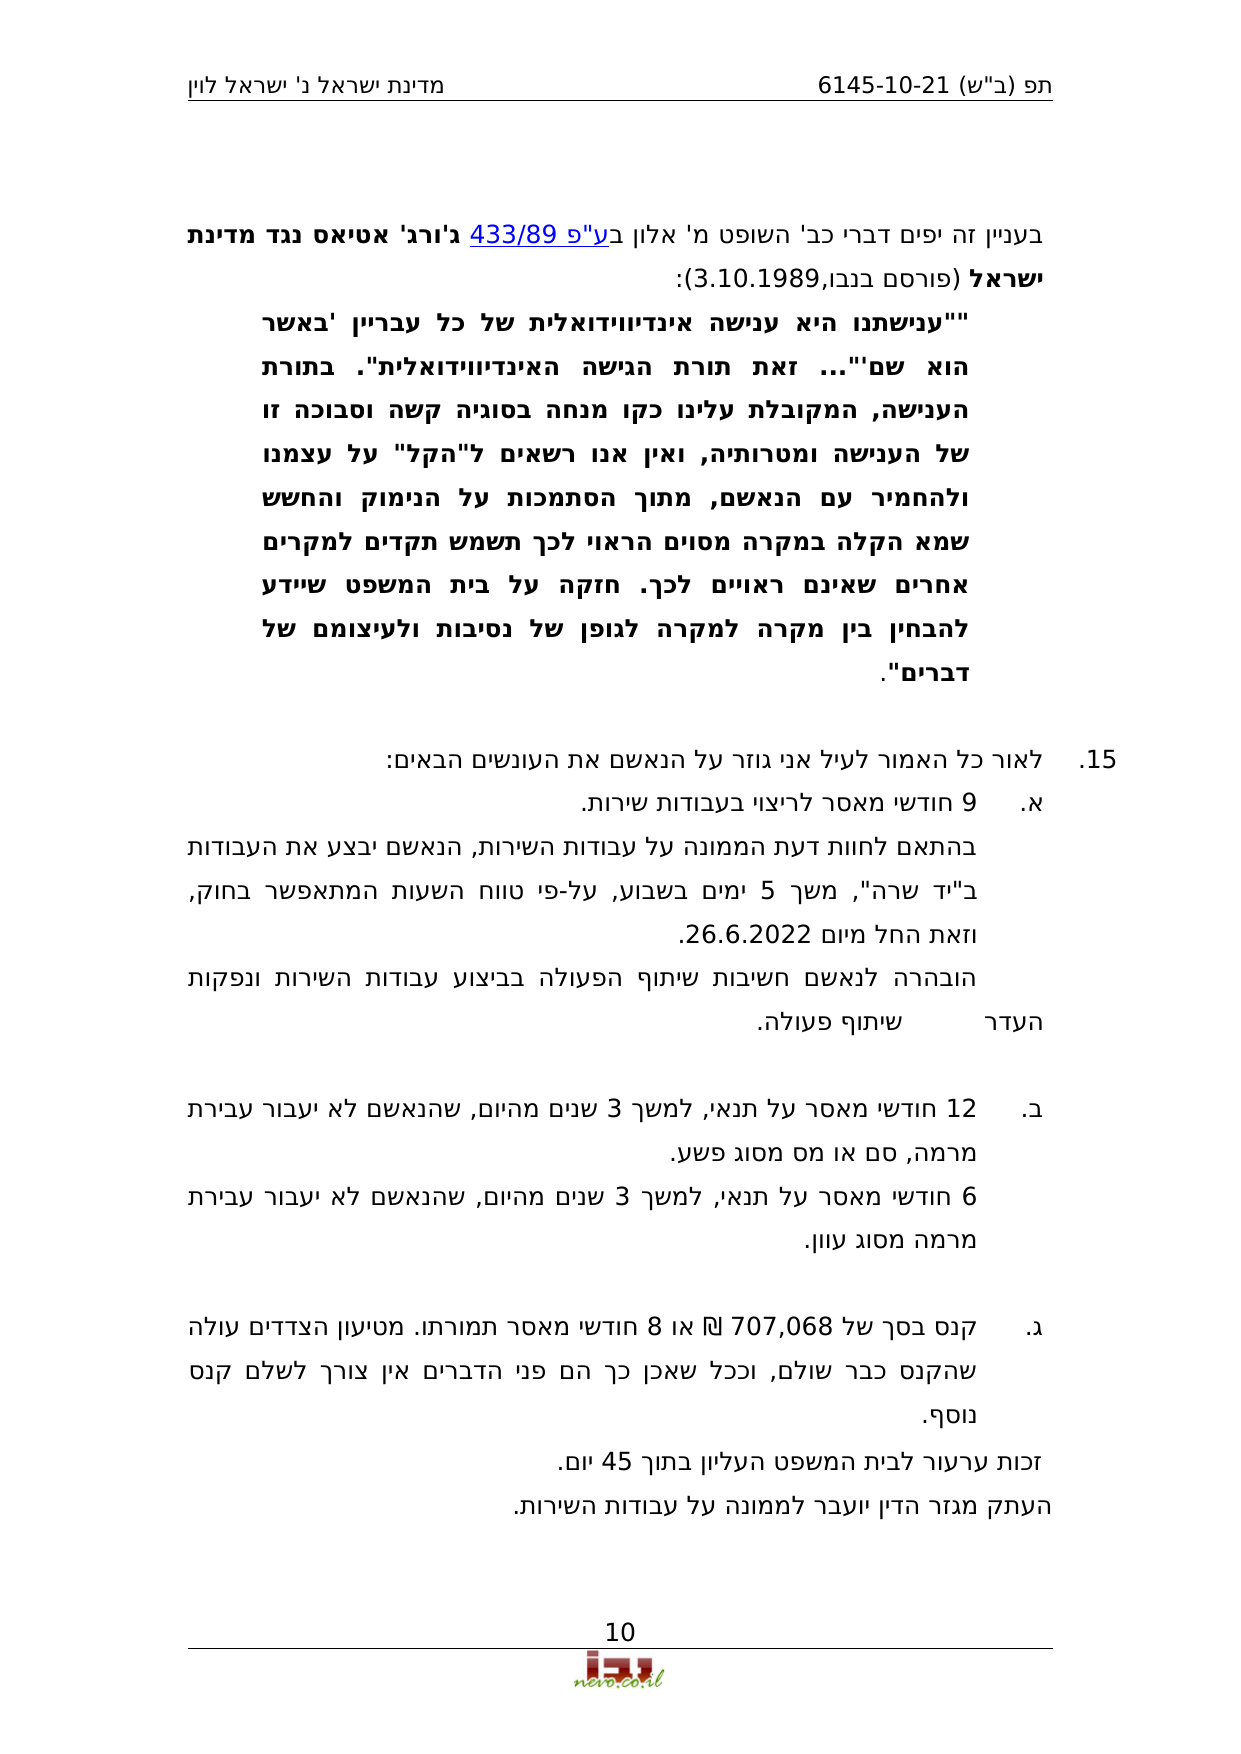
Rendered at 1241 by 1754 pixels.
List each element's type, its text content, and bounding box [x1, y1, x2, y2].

text בהתאם לחוות דעת הממונה על עבודות השירות, הנאשם יבצע את העבודות ב"יד שרה", משך 5 ימים בשבוע, על-פי טווח השעות המתאפשר בחוק, וזאת החל מיום 26.6.2022. [187, 832, 978, 949]
text הובהרה לנאשם חשיבות שיתוף הפעולה בביצוע עבודות השירות ונפקות העדר שיתוף פעולה. [187, 964, 1118, 1037]
text ב. 12 חודשי מאסר על תנאי, למשך 3 שנים מהיום, שהנאשם לא יעבור עבירת מרמה, סם או מס מסוג פשע. [187, 1094, 1043, 1167]
text 6 חודשי מאסר על תנאי, למשך 3 שנים מהיום, שהנאשם לא יעבור עבירת מרמה מסוג עוון. [187, 1182, 978, 1255]
picture [574, 1650, 666, 1689]
text 15. לאור כל האמור לעיל אני גוזר על הנאשם את העונשים הבאים: [187, 745, 1118, 774]
text בעניין זה יפים דברי כב' השופט מ' אלון בע"פ 433/89 ג'ורג' אטיאס נגד מדינת ישראל (פורסם בנבו,3.10.1989): [187, 221, 1044, 293]
text 54678313זכות ערעור לבית המשפט העליון בתוך 45 יום. [187, 1447, 1053, 1476]
text ג. קנס בסך של 707,068 ₪ או 8 חודשי מאסר תמורתו. מטיעון הצדדים עולה שהקנס כבר שולם, וככל שאכן כך הם פני הדברים אין צורך לשלם קנס נוסף. [187, 1312, 1043, 1429]
text א. 9 חודשי מאסר לריצוי בעבודות שירות. [187, 789, 1118, 818]
text העתק מגזר הדין יועבר לממונה על עבודות השירות. [187, 1491, 1053, 1520]
text ""ענישתנו היא ענישה אינדיווידואלית של כל עבריין 'באשר הוא שם'"... זאת תורת הגישה האינדיווידואלית". בתורת הענישה, המקובלת עלינו כקו מנחה בסוגיה קשה וסבוכה זו של הענישה ומטרותיה, ואין אנו רשאים ל"הקל" על עצמנו ולהחמיר עם הנאשם, מתוך הסתמכות על הנימוק והחשש שמא הקלה במקרה מסוים הראוי לכך תשמש תקדים למקרים אחרים שאינם ראויים לכך. חזקה על בית המשפט שיידע להבחין בין מקרה למקרה לגופן של נסיבות ולעיצומם של דברים". [261, 308, 970, 687]
